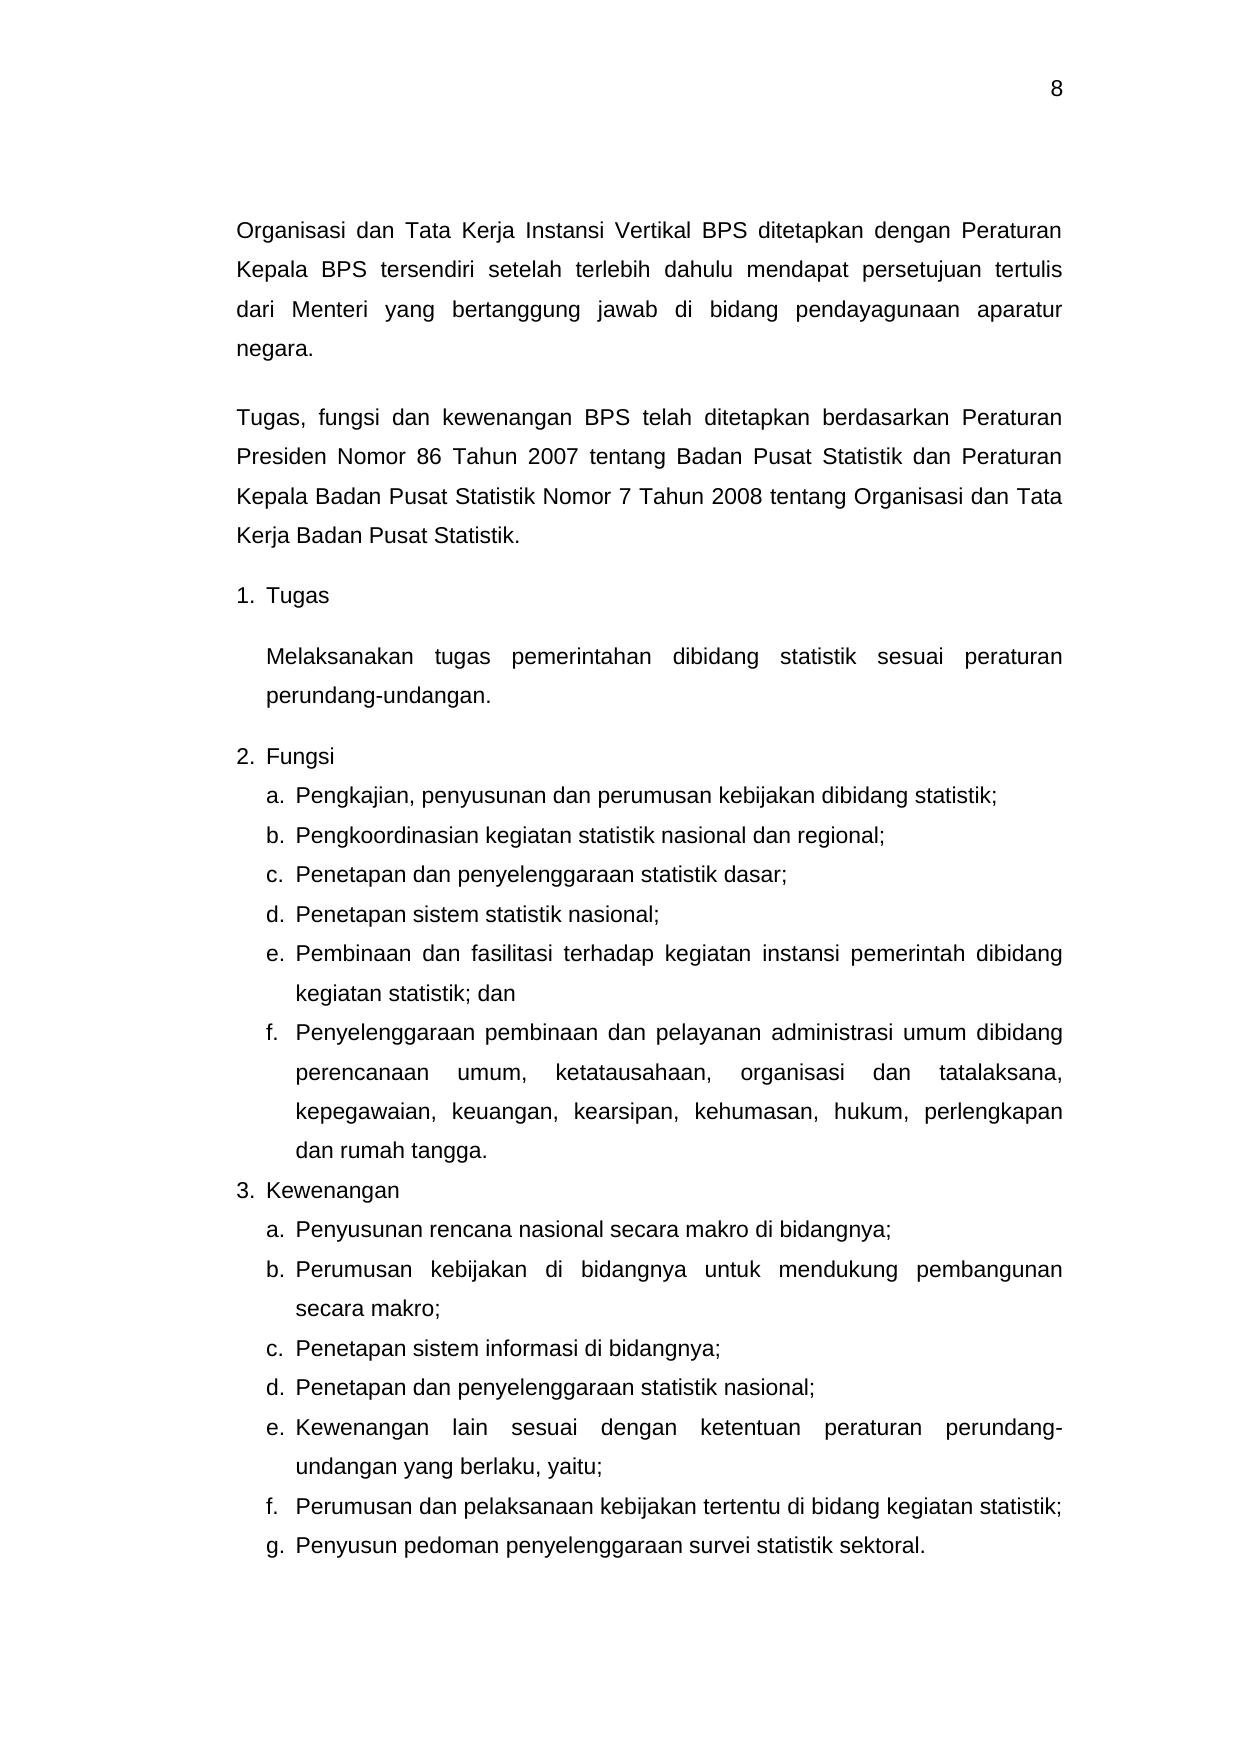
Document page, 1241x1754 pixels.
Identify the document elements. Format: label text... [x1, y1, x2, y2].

list Kewenangan [236, 1177, 1063, 1203]
list Penetapan dan penyelenggaraan statistik nasional; [266, 1374, 1063, 1401]
list Penyelenggaraan pembinaan dan pelayanan administrasi umum dibidang perencanaan umum, ketatausahaan, organisasi dan tatalaksana, kepegawaian, keuangan, kearsipan, kehumasan, hukum, perlengkapan dan rumah tangga. [266, 1019, 1063, 1164]
list Perumusan dan pelaksanaan kebijakan tertentu di bidang kegiatan statistik; [266, 1493, 1063, 1519]
list Pembinaan dan fasilitasi terhadap kegiatan instansi pemerintah dibidang kegiatan statistik; dan [266, 940, 1063, 1006]
list Kewenangan lain sesuai dengan ketentuan peraturan perundang-undangan yang berlaku, yaitu; [266, 1414, 1063, 1479]
list Penyusun pedoman penyelenggaraan survei statistik sektoral. [266, 1532, 1063, 1558]
list Perumusan kebijakan di bidangnya untuk mendukung pembangunan secara makro; [266, 1256, 1063, 1322]
list Tugas [236, 582, 1063, 609]
list Penetapan sistem informasi di bidangnya; [266, 1335, 1063, 1361]
list Pengkajian, penyusunan dan perumusan kebijakan dibidang statistik; [266, 782, 1063, 808]
list Penyusunan rencana nasional secara makro di bidangnya; [266, 1216, 1063, 1243]
list Fungsi [236, 743, 1063, 769]
list Pengkoordinasian kegiatan statistik nasional dan regional; [266, 822, 1063, 848]
list Penetapan sistem statistik nasional; [266, 901, 1063, 927]
text Organisasi dan Tata Kerja Instansi Vertikal BPS ditetapkan dengan Peraturan Kepala BPS tersendiri setelah terlebih dahulu mendapat persetujuan tertulis dari Menteri yang bertanggung jawab di bidang pendayagunaan aparatur negara. [236, 177, 1063, 361]
text Melaksanakan tugas pemerintahan dibidang statistik sesuai peraturan perundang-undangan. [266, 643, 1063, 709]
text Tugas, fungsi dan kewenangan BPS telah ditetapkan berdasarkan Peraturan Presiden Nomor 86 Tahun 2007 tentang Badan Pusat Statistik dan Peraturan Kepala Badan Pusat Statistik Nomor 7 Tahun 2008 tentang Organisasi dan Tata Kerja Badan Pusat Statistik. [236, 404, 1063, 548]
list Penetapan dan penyelenggaraan statistik dasar; [266, 861, 1063, 887]
